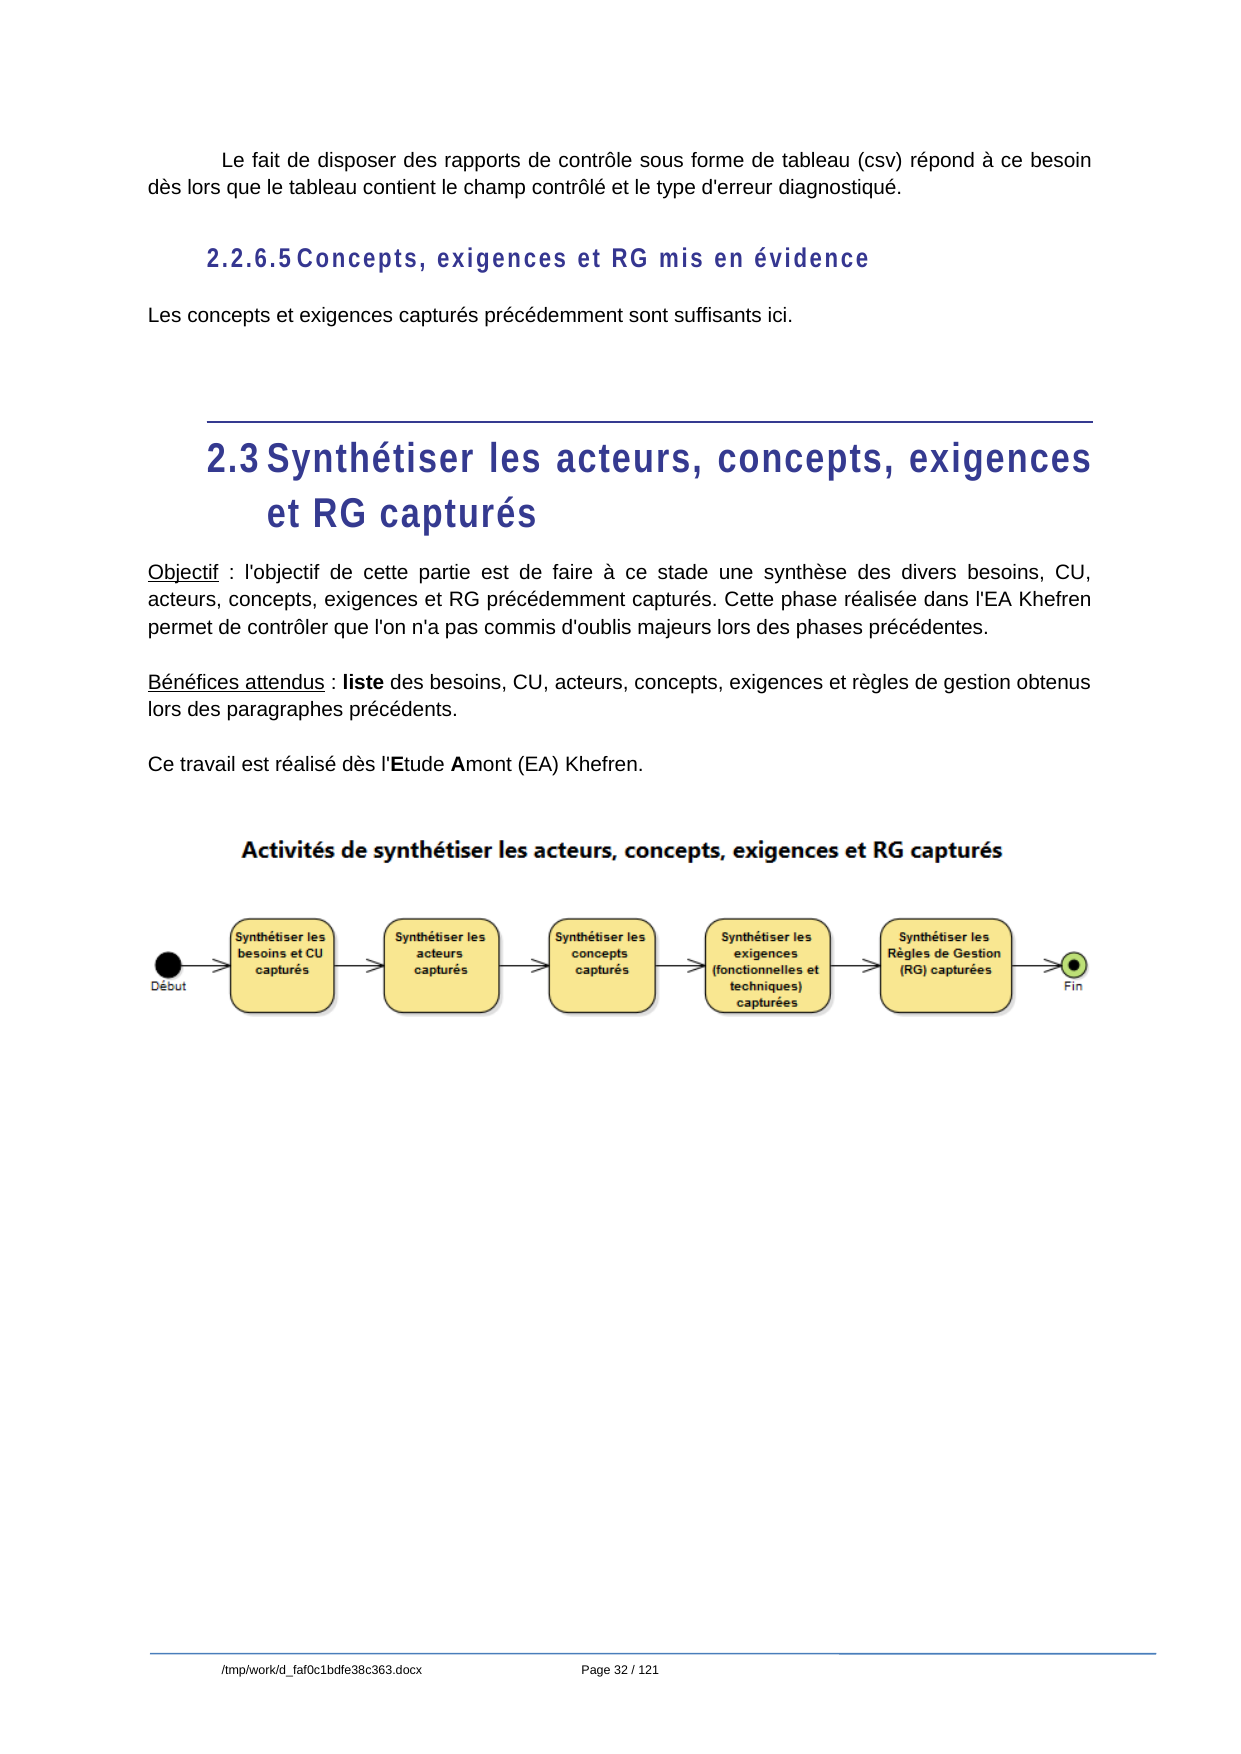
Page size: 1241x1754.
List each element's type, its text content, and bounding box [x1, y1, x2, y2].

text Objectif : l'objectif de cette partie est de faire à ce stade une synthèse des divers besoins, CU, acteurs, concepts, exigences et RG précédemment capturés. Cette phase réalisée dans l'EA Khefren permet de contrôler que l'on n'a pas commis d'oublis majeurs lors des phases précédentes. [148, 559, 1093, 638]
subtitle Synthétiser les acteurs, concepts, exigences et RG capturés [207, 423, 1093, 536]
text Les concepts et exigences capturés précédemment sont suffisants ici. [148, 303, 1093, 327]
text Le fait de disposer des rapports de contrôle sous forme de tableau (csv) répond à ce besoin dès lors que le tableau contient le champ contrôlé et le type d'erreur diagnostiqué. [148, 148, 1093, 199]
picture [147, 834, 1093, 1022]
text Bénéfices attendus : liste des besoins, CU, acteurs, concepts, exigences et règles de gestion obtenus lors des paragraphes précédents. [148, 669, 1093, 721]
subtitle Concepts, exigences et RG mis en évidence [207, 243, 1093, 274]
text Ce travail est réalisé dès l'Etude Amont (EA) Khefren. [148, 752, 1093, 776]
